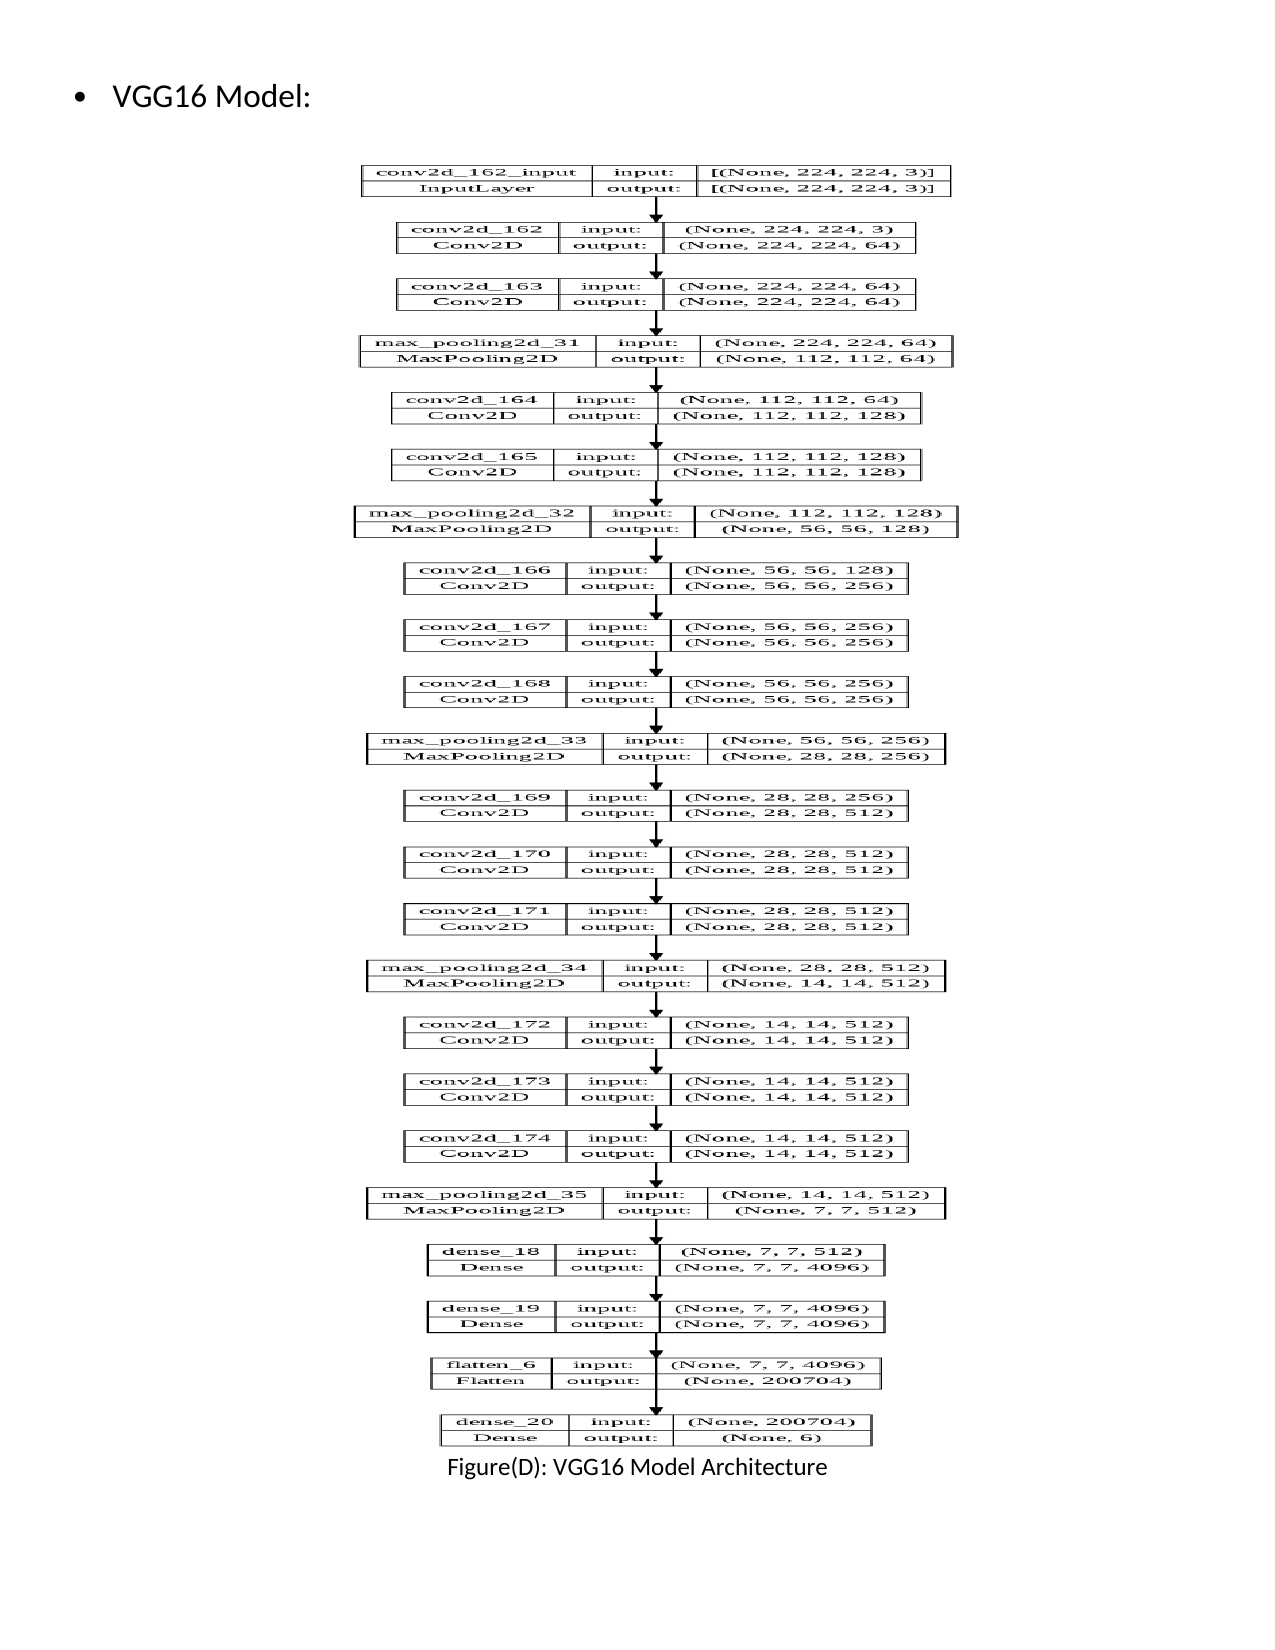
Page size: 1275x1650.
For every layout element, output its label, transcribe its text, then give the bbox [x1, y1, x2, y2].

list Figure(D): VGG16 Model Architecture [75, 1451, 1200, 1482]
picture [348, 162, 964, 1449]
list VGG16 Model: [75, 75, 1200, 116]
